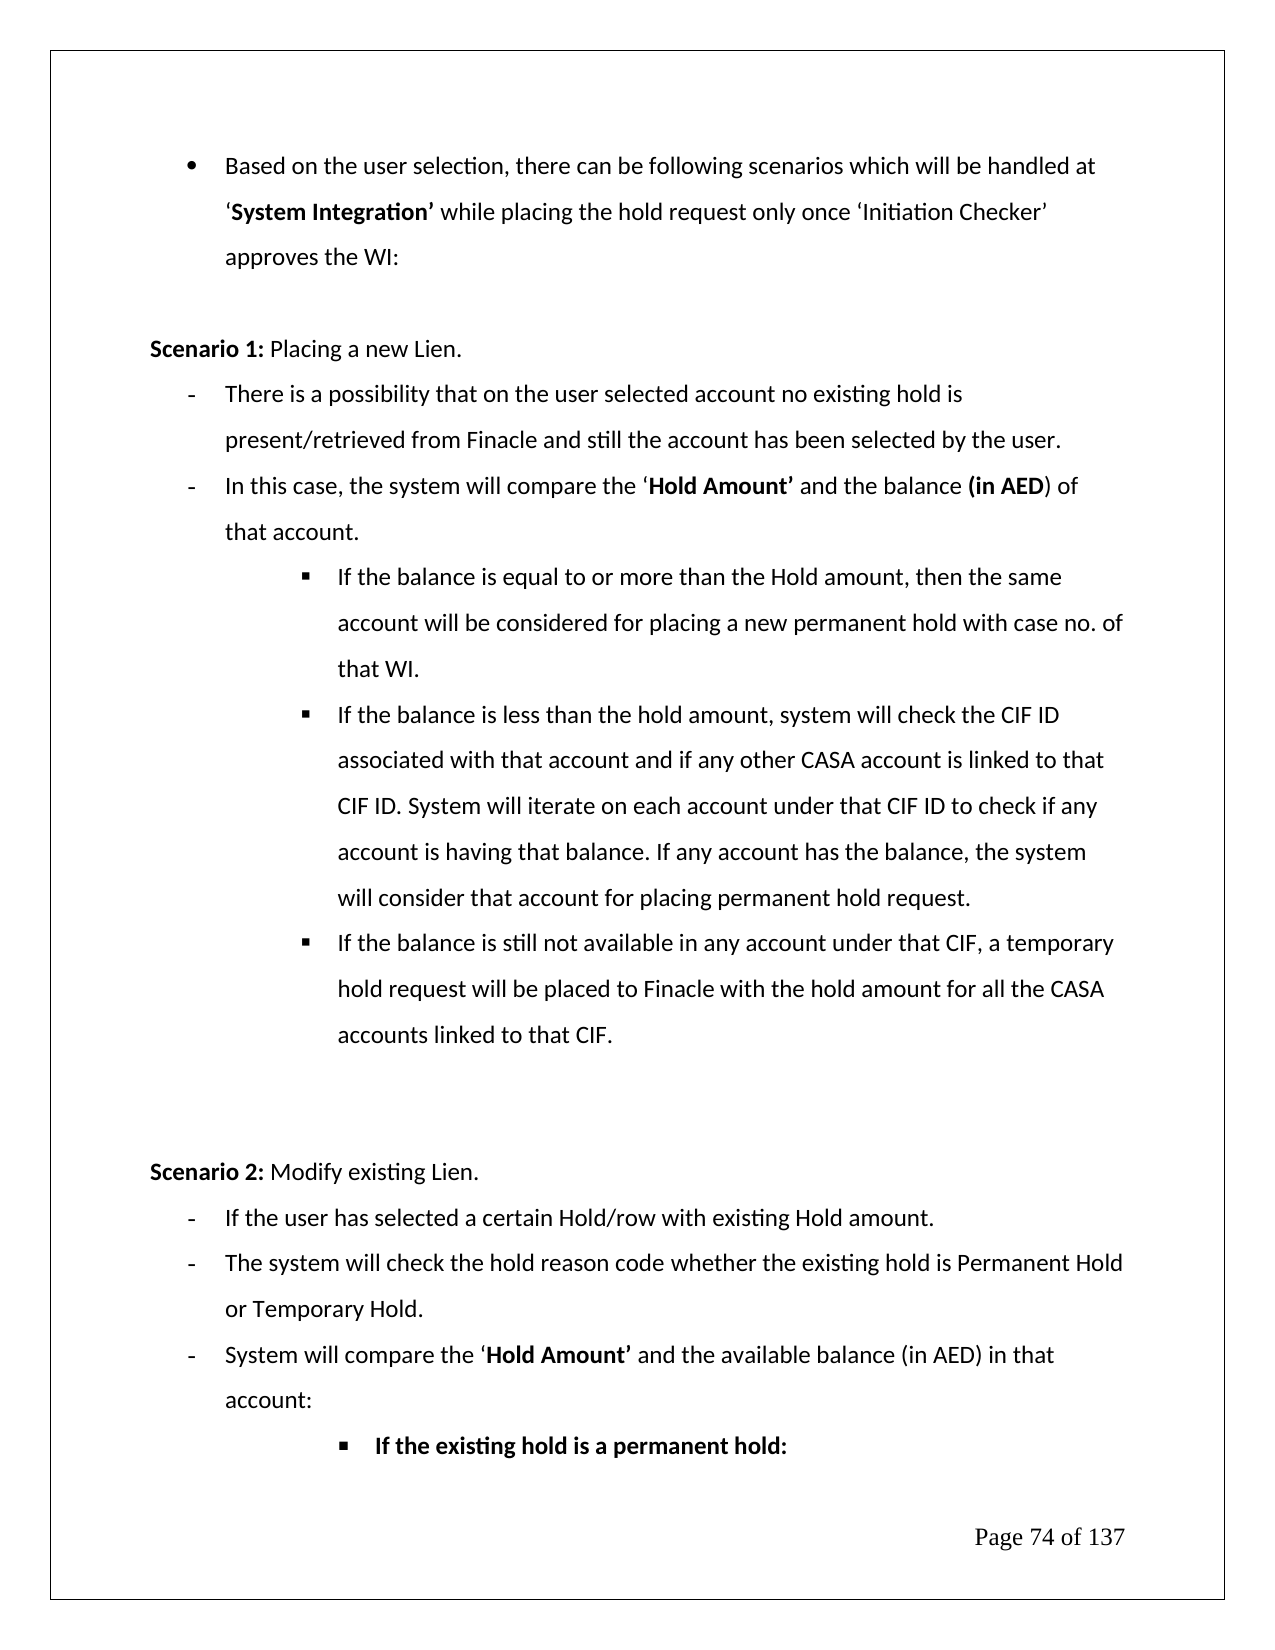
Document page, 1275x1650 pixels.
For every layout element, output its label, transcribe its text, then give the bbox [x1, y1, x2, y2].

list If the existing hold is a permanent hold: [337, 1430, 1125, 1461]
list If the balance is still not available in any account under that CIF, a temporary hold request will be placed to Finacle with the hold amount for all the CASA accounts linked to that CIF. [300, 927, 1125, 1049]
list Based on the user selection, there can be following scenarios which will be handled at ‘System Integration’ while placing the hold request only once ‘Initiation Checker’ approves the WI: [187, 150, 1125, 272]
list If the balance is less than the hold amount, system will check the CIF ID associated with that account and if any other CASA account is linked to that CIF ID. System will iterate on each account under that CIF ID to check if any account is having that balance. If any account has the balance, the system will consider that account for placing permanent hold request. [300, 699, 1125, 912]
list If the balance is equal to or more than the Hold amount, then the same account will be considered for placing a new permanent hold with case no. of that WI. [300, 562, 1125, 683]
list There is a possibility that on the user selected account no existing hold is present/retrieved from Finacle and still the account has been selected by the user. [187, 379, 1125, 455]
list System will compare the ‘Hold Amount’ and the available balance (in AED) in that account: [187, 1339, 1125, 1415]
list The system will check the hold reason code whether the existing hold is Permanent Hold or Temporary Hold. [187, 1247, 1125, 1324]
list In this case, the system will compare the ‘Hold Amount’ and the balance (in AED) of that account. [187, 470, 1125, 546]
text Scenario 2: Modify existing Lien. [150, 1156, 1125, 1187]
text Scenario 1: Placing a new Lien. [150, 333, 1125, 363]
list If the user has selected a certain Hold/row with existing Hold amount. [187, 1202, 1125, 1232]
